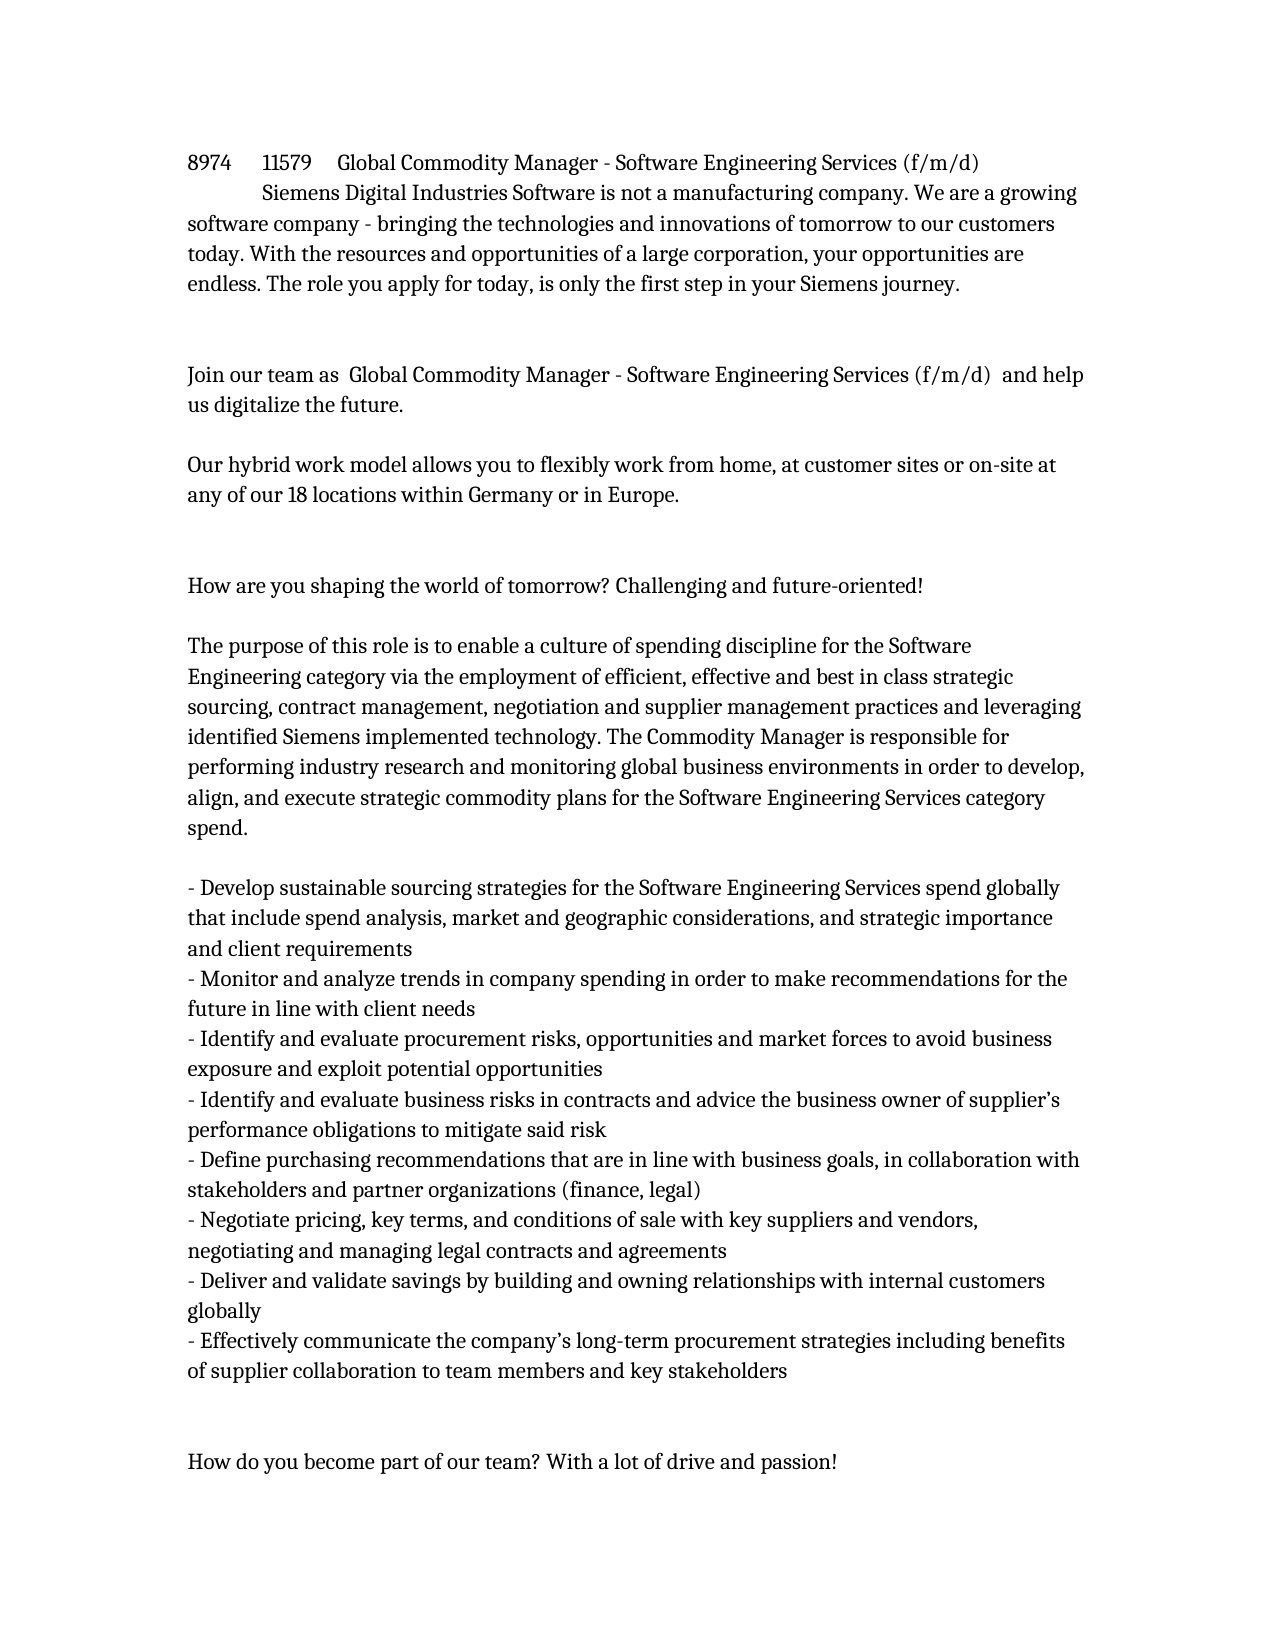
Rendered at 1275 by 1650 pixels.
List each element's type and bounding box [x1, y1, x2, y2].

text [187, 150, 1087, 1475]
